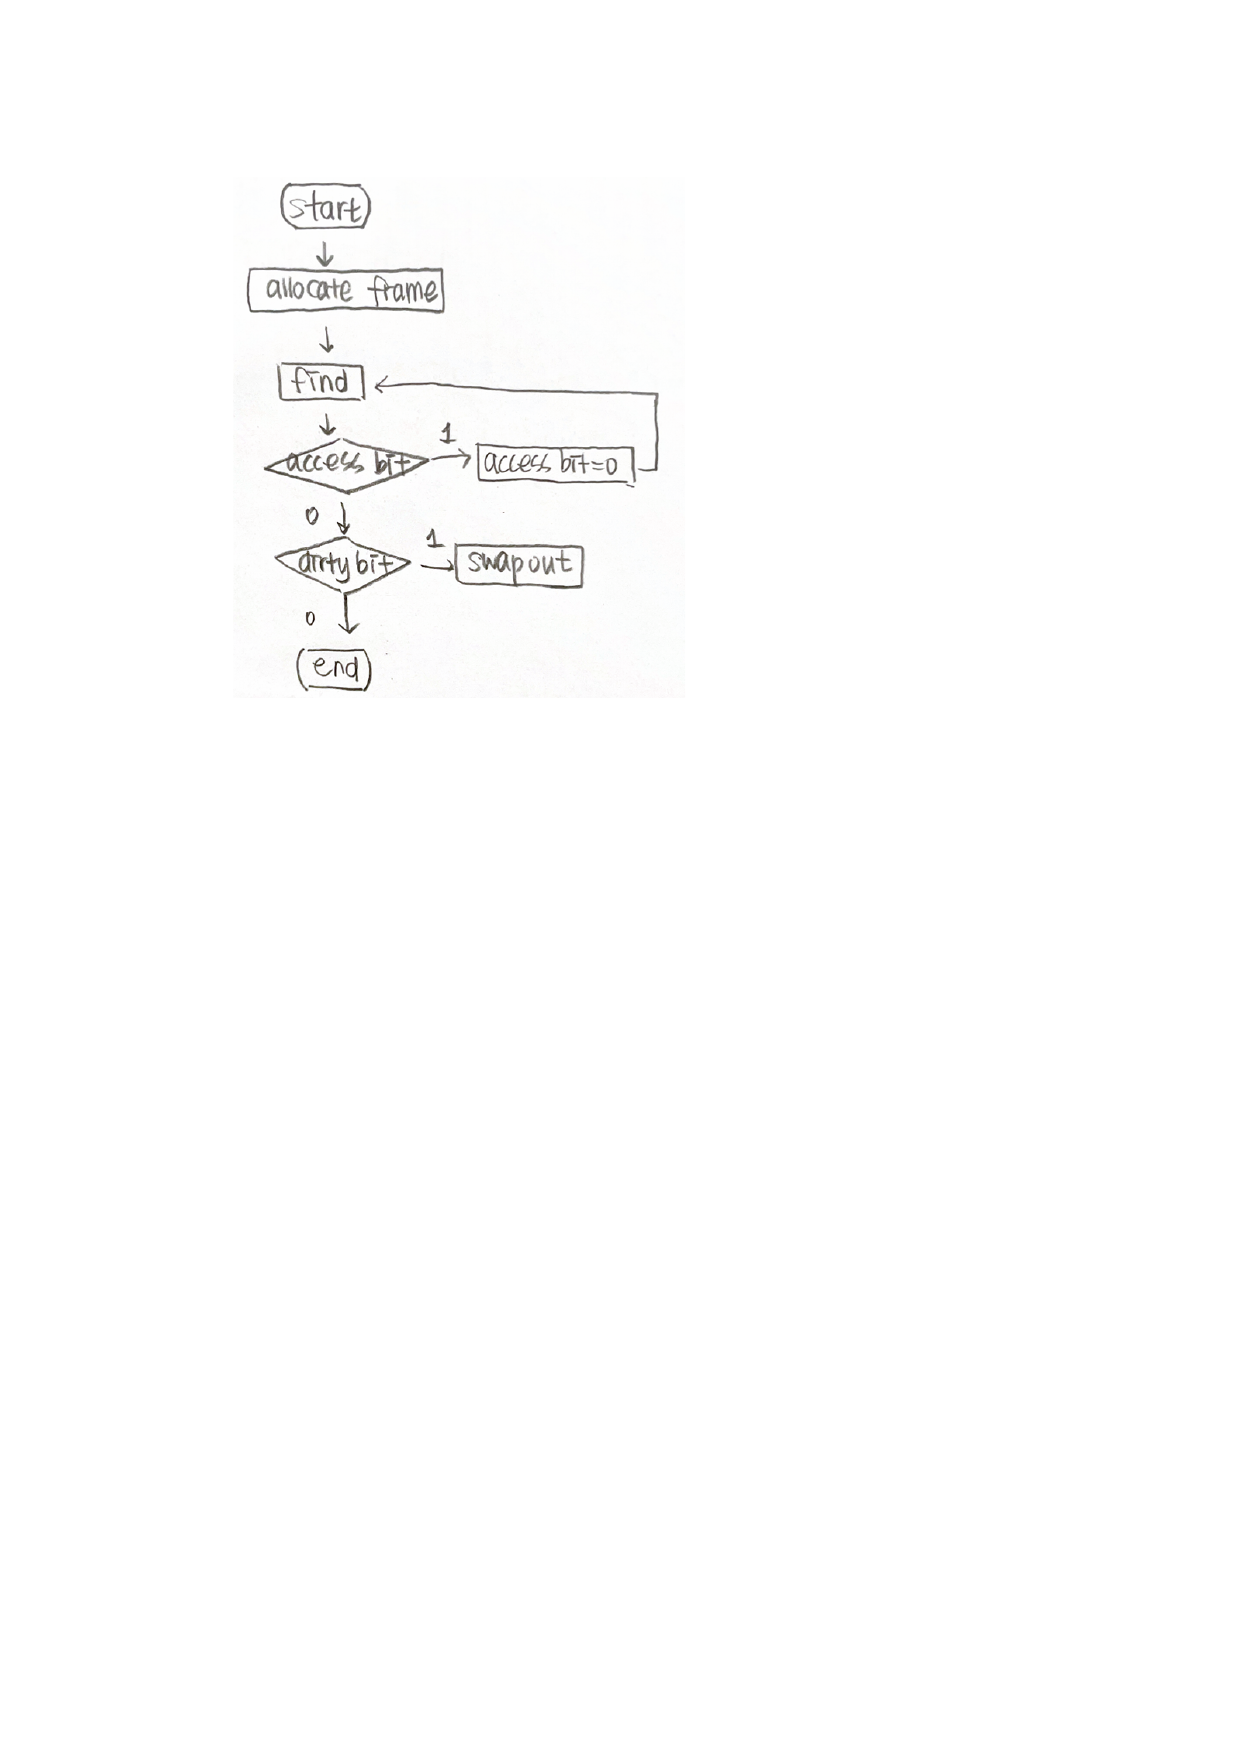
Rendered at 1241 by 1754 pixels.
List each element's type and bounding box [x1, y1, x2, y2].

picture [233, 177, 686, 698]
